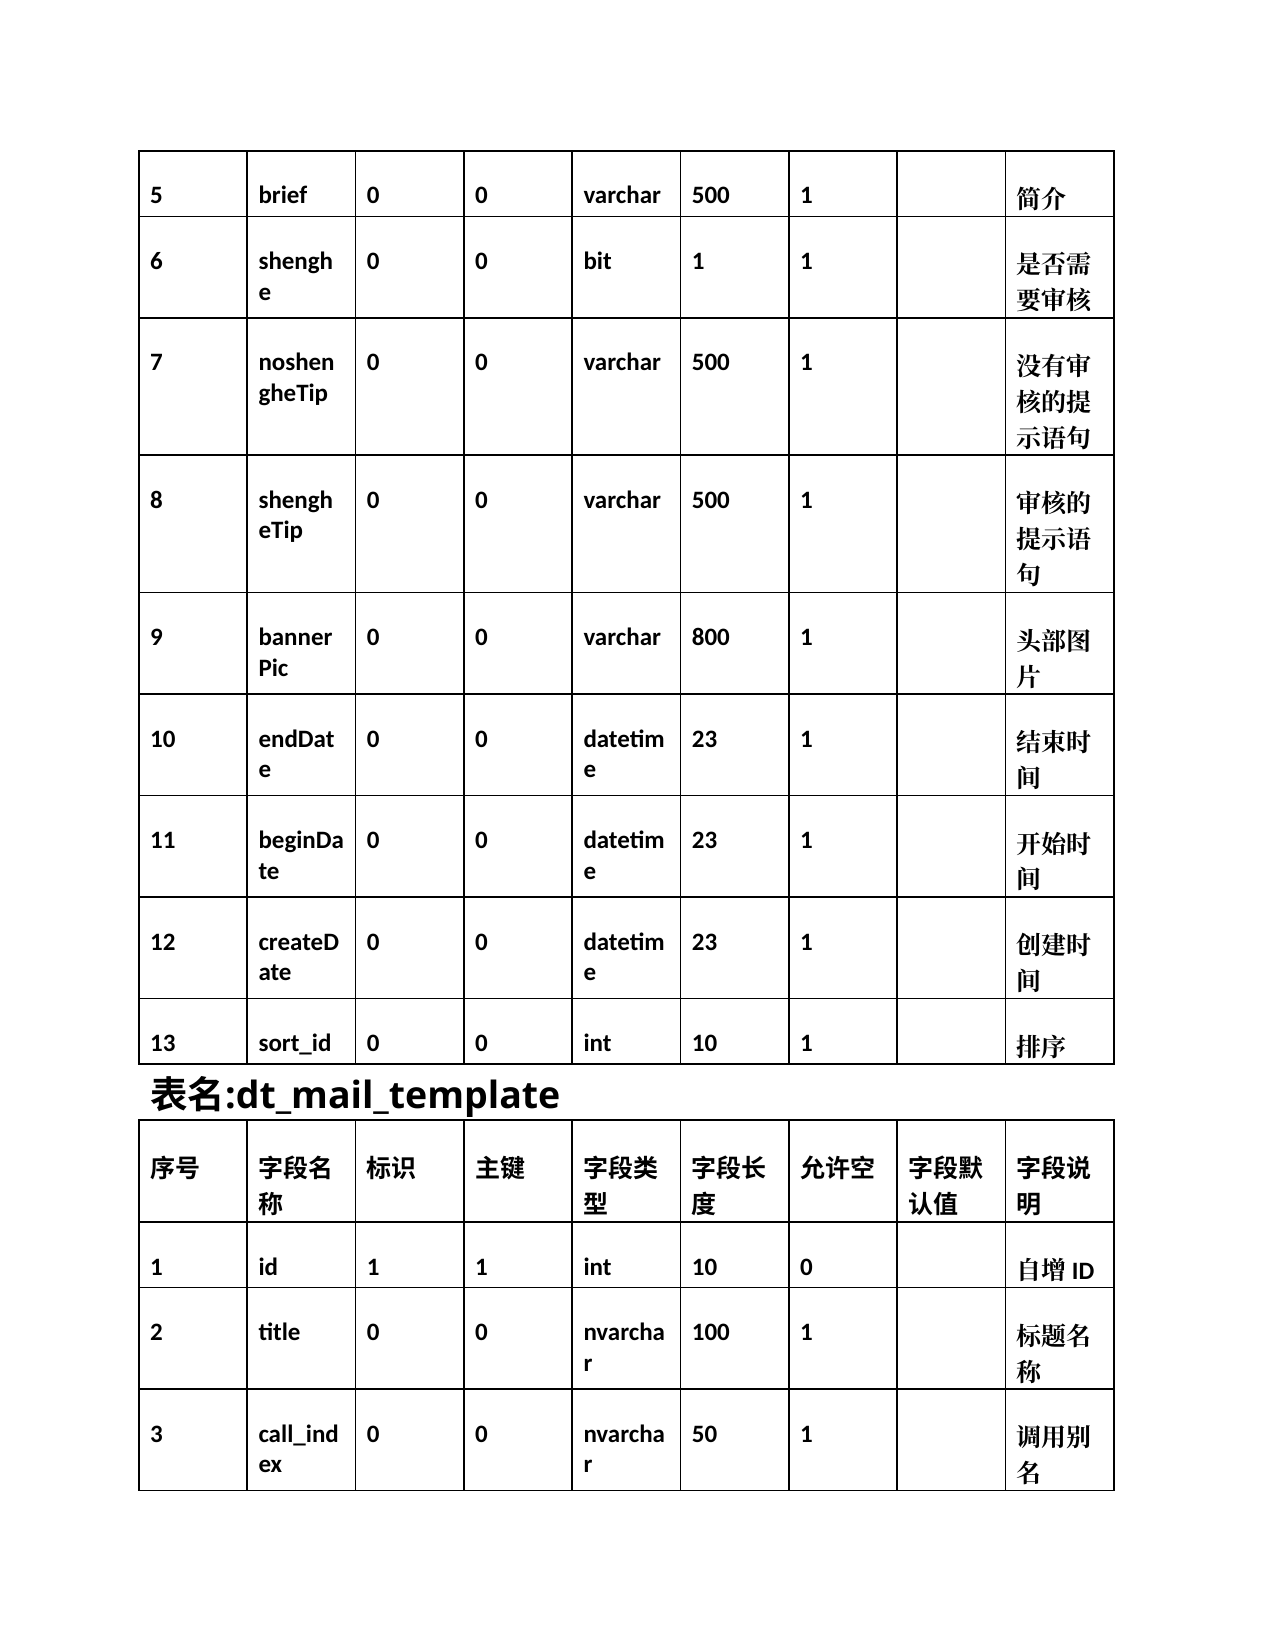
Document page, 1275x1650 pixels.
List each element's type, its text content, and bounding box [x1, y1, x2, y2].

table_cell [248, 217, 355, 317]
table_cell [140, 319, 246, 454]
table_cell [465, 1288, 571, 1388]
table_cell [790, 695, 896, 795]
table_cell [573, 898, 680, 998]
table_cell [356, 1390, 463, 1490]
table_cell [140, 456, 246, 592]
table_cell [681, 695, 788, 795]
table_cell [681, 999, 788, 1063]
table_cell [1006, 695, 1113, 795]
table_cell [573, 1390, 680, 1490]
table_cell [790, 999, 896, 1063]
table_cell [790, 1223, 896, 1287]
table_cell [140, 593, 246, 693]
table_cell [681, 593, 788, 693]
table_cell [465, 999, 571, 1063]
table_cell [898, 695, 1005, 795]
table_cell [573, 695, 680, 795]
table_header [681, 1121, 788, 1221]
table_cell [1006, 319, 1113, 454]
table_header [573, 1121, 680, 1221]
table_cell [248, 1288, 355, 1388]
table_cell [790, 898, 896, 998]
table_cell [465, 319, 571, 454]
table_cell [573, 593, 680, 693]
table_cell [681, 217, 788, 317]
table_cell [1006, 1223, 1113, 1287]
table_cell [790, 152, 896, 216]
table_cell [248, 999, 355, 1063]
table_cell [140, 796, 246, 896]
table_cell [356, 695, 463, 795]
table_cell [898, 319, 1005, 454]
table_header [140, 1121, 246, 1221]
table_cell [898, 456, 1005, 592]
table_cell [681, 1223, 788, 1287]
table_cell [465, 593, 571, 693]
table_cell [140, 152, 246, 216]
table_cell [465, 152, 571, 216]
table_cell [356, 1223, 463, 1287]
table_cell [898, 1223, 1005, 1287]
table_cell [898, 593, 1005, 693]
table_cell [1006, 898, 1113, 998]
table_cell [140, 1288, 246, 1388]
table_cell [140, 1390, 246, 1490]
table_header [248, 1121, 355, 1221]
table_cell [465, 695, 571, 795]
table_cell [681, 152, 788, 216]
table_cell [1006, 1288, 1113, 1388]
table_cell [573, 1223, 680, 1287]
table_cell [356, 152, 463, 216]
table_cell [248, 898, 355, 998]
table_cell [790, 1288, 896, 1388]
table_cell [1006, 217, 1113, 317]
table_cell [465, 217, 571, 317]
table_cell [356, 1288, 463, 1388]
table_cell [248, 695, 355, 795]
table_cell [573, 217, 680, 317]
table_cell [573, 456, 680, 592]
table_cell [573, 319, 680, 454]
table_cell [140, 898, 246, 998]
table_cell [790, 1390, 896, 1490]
text 表名:dt_mail_template [150, 1065, 1125, 1119]
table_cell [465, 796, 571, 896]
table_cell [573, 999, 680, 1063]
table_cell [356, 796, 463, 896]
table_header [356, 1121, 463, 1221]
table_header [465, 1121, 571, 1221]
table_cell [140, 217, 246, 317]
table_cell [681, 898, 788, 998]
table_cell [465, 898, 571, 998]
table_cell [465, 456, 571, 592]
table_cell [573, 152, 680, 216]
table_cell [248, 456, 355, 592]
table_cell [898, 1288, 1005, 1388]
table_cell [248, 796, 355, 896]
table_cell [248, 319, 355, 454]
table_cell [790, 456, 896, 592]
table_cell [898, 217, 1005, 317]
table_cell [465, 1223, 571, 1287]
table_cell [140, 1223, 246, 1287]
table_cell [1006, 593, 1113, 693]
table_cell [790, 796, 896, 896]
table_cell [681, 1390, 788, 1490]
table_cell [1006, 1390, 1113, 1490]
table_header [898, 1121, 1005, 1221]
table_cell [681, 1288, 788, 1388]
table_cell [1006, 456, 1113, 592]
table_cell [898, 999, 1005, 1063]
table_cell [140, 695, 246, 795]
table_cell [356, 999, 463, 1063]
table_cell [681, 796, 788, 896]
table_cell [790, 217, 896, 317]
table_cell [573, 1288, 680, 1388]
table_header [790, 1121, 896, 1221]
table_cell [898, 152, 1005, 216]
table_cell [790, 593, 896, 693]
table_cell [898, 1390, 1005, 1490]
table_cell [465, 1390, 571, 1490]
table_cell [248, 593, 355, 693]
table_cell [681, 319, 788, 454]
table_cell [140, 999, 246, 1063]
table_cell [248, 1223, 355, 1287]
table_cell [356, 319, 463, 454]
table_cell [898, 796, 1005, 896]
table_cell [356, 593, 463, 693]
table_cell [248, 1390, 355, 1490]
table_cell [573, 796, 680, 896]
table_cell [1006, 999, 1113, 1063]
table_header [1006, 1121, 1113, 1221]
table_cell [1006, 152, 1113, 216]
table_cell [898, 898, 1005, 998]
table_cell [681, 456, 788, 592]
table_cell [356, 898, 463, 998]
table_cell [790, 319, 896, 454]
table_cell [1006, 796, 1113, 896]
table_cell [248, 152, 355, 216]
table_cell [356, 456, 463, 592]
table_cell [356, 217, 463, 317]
